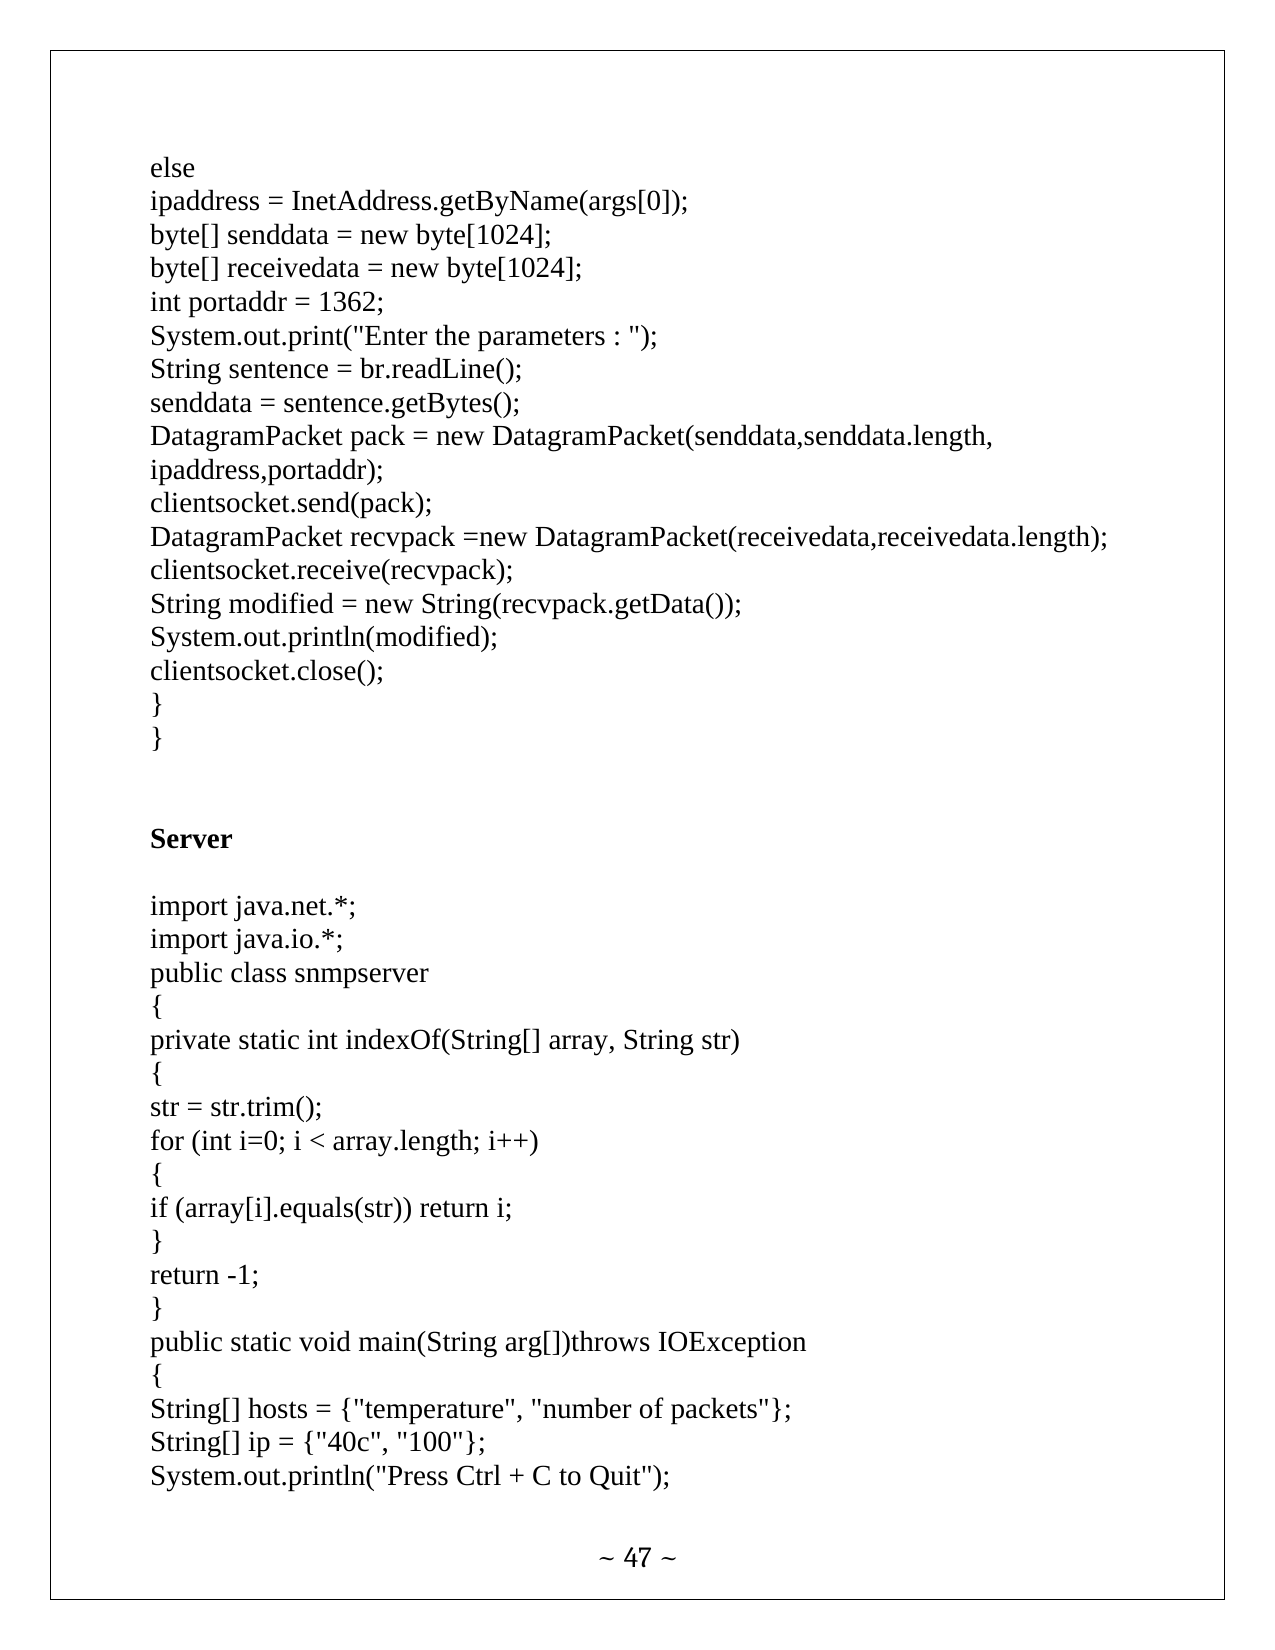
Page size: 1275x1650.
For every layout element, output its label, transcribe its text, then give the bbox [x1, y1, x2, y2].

text String modified = new String(recvpack.getData()); [150, 586, 1125, 619]
text else [150, 150, 1125, 183]
text } [150, 720, 1125, 754]
text for (int i=0; i < array.length; i++) [150, 1123, 1125, 1156]
text public static void main(String arg[])throws IOException [150, 1324, 1125, 1357]
text String sentence = br.readLine(); [150, 351, 1125, 385]
text clientsocket.close(); [150, 653, 1125, 687]
text } [150, 1290, 1125, 1324]
text private static int indexOf(String[] array, String str) [150, 1022, 1125, 1056]
text byte[] senddata = new byte[1024]; [150, 217, 1125, 251]
text String[] ip = {"40c", "100"}; [150, 1424, 1125, 1458]
text } [150, 1223, 1125, 1257]
text Server [150, 821, 1125, 854]
text senddata = sentence.getBytes(); [150, 385, 1125, 418]
text clientsocket.send(pack); [150, 485, 1125, 519]
text public class snmpserver [150, 955, 1125, 988]
text { [150, 988, 1125, 1022]
text DatagramPacket recvpack =new DatagramPacket(receivedata,receivedata.length); [150, 519, 1125, 552]
text System.out.println(modified); [150, 619, 1125, 653]
text byte[] receivedata = new byte[1024]; [150, 251, 1125, 284]
text DatagramPacket pack = new DatagramPacket(senddata,senddata.length, ipaddress,portaddr); [150, 418, 1125, 485]
text import java.net.*; [150, 888, 1125, 921]
text String[] hosts = {"temperature", "number of packets"}; [150, 1391, 1125, 1424]
text System.out.print("Enter the parameters : "); [150, 318, 1125, 351]
text return -1; [150, 1257, 1125, 1290]
text { [150, 1056, 1125, 1089]
text clientsocket.receive(recvpack); [150, 552, 1125, 586]
text { [150, 1156, 1125, 1190]
text import java.io.*; [150, 921, 1125, 955]
text int portaddr = 1362; [150, 284, 1125, 318]
text ipaddress = InetAddress.getByName(args[0]); [150, 183, 1125, 217]
text if (array[i].equals(str)) return i; [150, 1190, 1125, 1223]
text System.out.println("Press Ctrl + C to Quit"); [150, 1458, 1125, 1492]
text { [150, 1357, 1125, 1391]
text } [150, 687, 1125, 720]
text str = str.trim(); [150, 1089, 1125, 1123]
